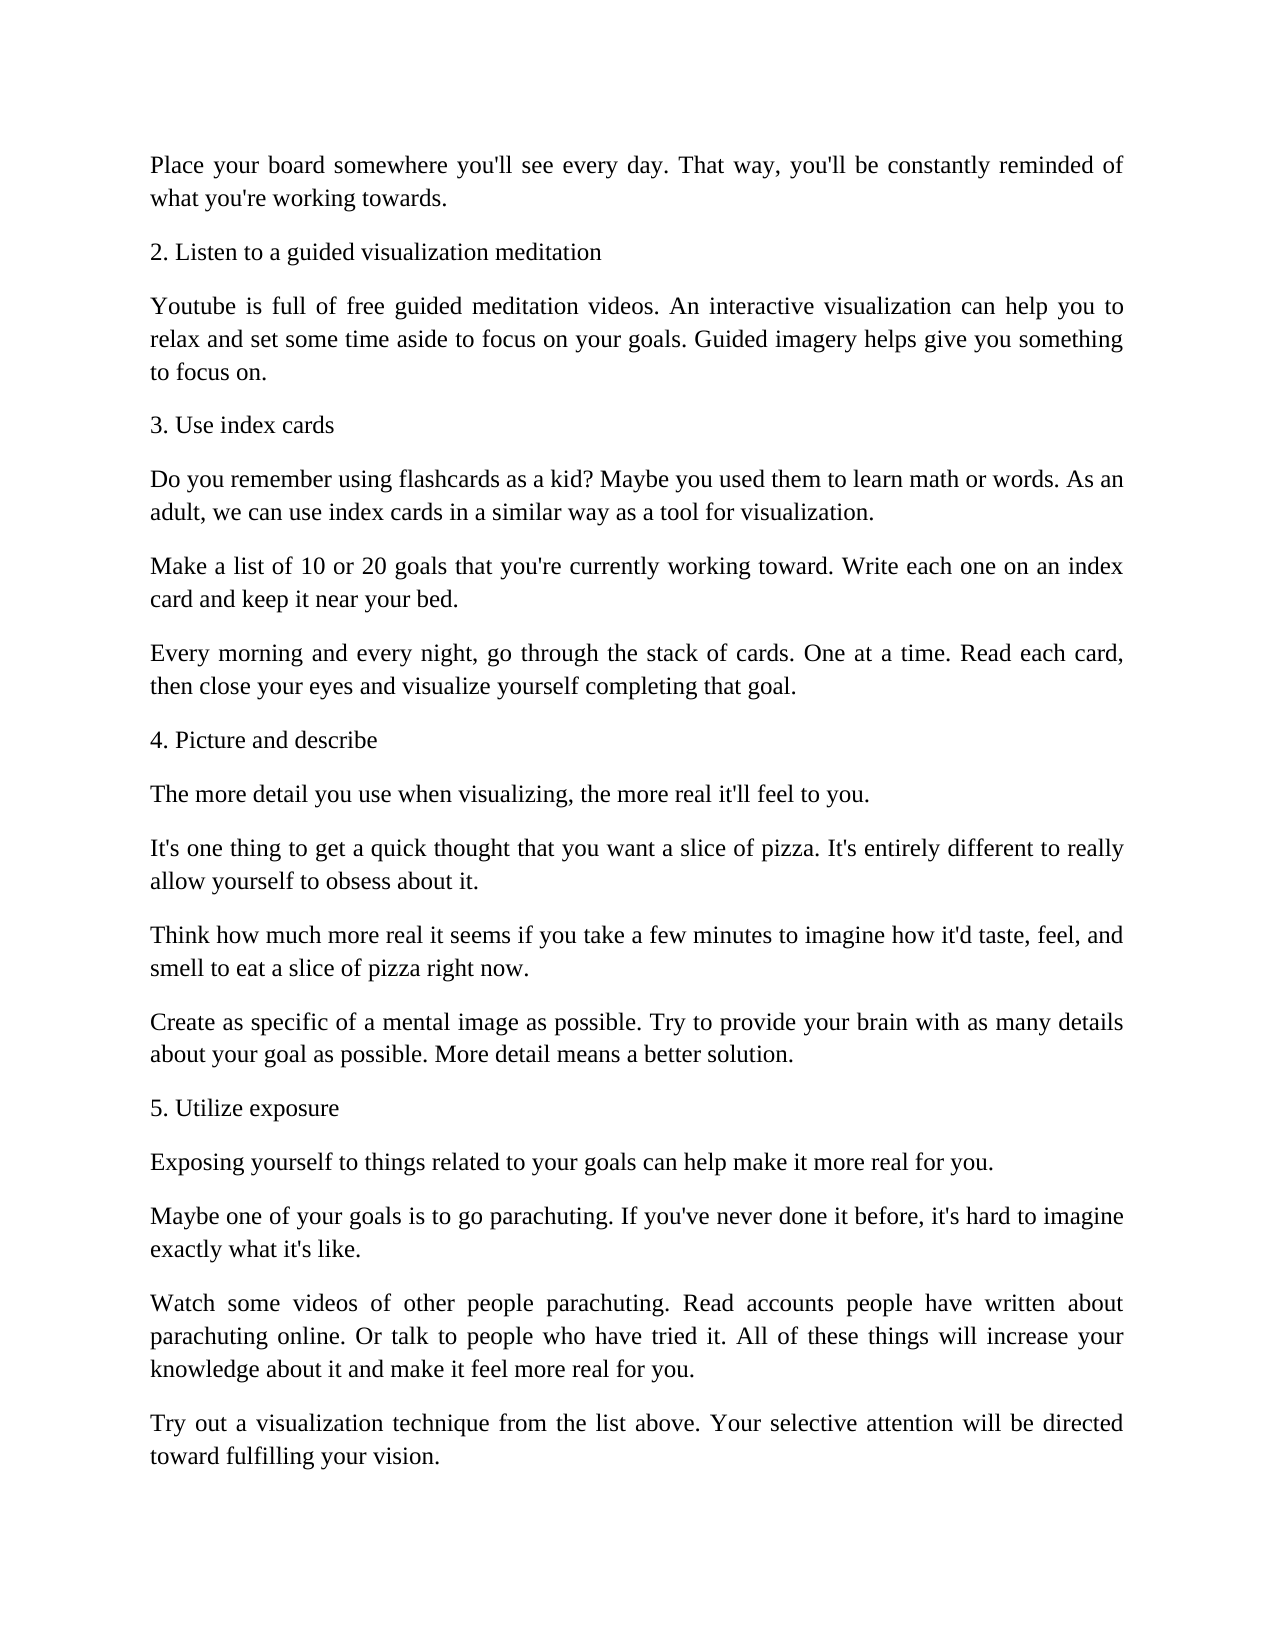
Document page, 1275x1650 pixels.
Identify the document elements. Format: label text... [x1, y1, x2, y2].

text Watch some videos of other people parachuting. Read accounts people have written about parachuting online. Or talk to people who have tried it. All of these things will increase your knowledge about it and make it feel more real for you. [150, 1288, 1125, 1383]
text Create as specific of a mental image as possible. Try to provide your brain with as many details about your goal as possible. More detail means a better solution. [150, 1007, 1125, 1068]
text Place your board somewhere you'll see every day. That way, you'll be constantly reminded of what you're working towards. [150, 150, 1125, 212]
text Exposing yourself to things related to your goals can help make it more real for you. [150, 1147, 1125, 1176]
text The more detail you use when visualizing, the more real it'll feel to you. [150, 779, 1125, 808]
text Every morning and every night, go through the stack of cards. One at a time. Read each card, then close your eyes and visualize yourself completing that goal. [150, 638, 1125, 700]
text Maybe one of your goals is to go parachuting. If you've never done it before, it's hard to imagine exactly what it's like. [150, 1201, 1125, 1263]
text Think how much more real it seems if you take a few minutes to imagine how it'd taste, feel, and smell to eat a slice of pizza right now. [150, 920, 1125, 981]
text 4. Picture and describe [150, 725, 1125, 754]
text Youtube is full of free guided meditation videos. An interactive visualization can help you to relax and set some time aside to focus on your goals. Guided imagery helps give you something to focus on. [150, 291, 1125, 386]
text Try out a visualization technique from the list above. Your selective attention will be directed toward fulfilling your vision. [150, 1408, 1125, 1470]
text 3. Use index cards [150, 411, 1125, 439]
text Do you remember using flashcards as a kid? Maybe you used them to learn math or words. As an adult, we can use index cards in a similar way as a tool for visualization. [150, 464, 1125, 526]
text 5. Utilize exposure [150, 1093, 1125, 1122]
text It's one thing to get a quick thought that you want a slice of pizza. It's entirely different to really allow yourself to obsess about it. [150, 833, 1125, 894]
text Make a list of 10 or 20 goals that you're currently working toward. Write each one on an index card and keep it near your bed. [150, 551, 1125, 613]
text 2. Listen to a guided visualization meditation [150, 237, 1125, 266]
